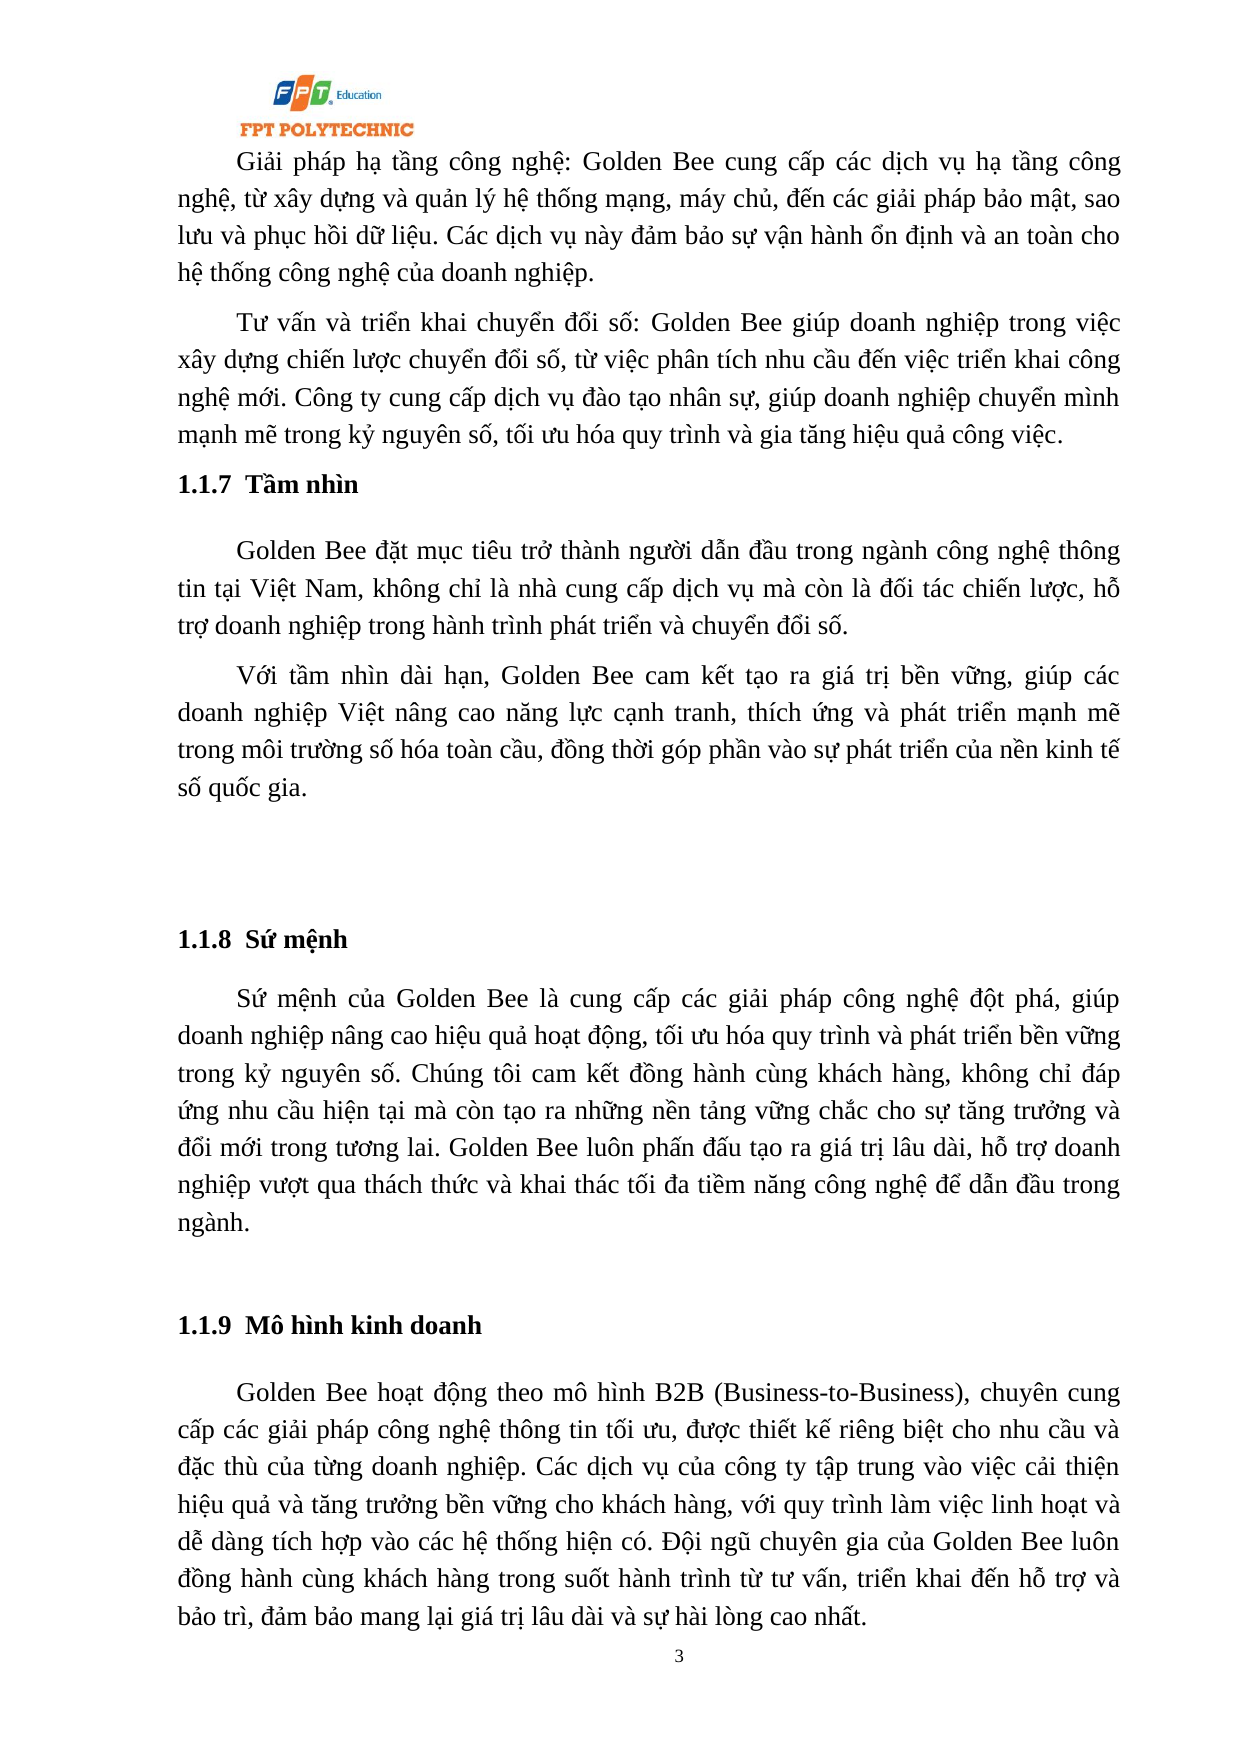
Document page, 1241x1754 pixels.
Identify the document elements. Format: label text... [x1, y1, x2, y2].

text Sứ mệnh của Golden Bee là cung cấp các giải pháp công nghệ đột phá, giúp doanh nghiệp nâng cao hiệu quả hoạt động, tối ưu hóa quy trình và phát triển bền vững trong kỷ nguyên số. Chúng tôi cam kết đồng hành cùng khách hàng, không chỉ đáp ứng nhu cầu hiện tại mà còn tạo ra những nền tảng vững chắc cho sự tăng trưởng và đổi mới trong tương lai. Golden Bee luôn phấn đấu tạo ra giá trị lâu dài, hỗ trợ doanh nghiệp vượt qua thách thức và khai thác tối đa tiềm năng công nghệ để dẫn đầu trong ngành. [177, 982, 1122, 1237]
text Giải pháp hạ tầng công nghệ: Golden Bee cung cấp các dịch vụ hạ tầng công nghệ, từ xây dựng và quản lý hệ thống mạng, máy chủ, đến các giải pháp bảo mật, sao lưu và phục hồi dữ liệu. Các dịch vụ này đảm bảo sự vận hành ổn định và an toàn cho hệ thống công nghệ của doanh nghiệp. [177, 145, 1122, 288]
picture [236, 71, 415, 141]
text Tư vấn và triển khai chuyển đổi số: Golden Bee giúp doanh nghiệp trong việc xây dựng chiến lược chuyển đổi số, từ việc phân tích nhu cầu đến việc triển khai công nghệ mới. Công ty cung cấp dịch vụ đào tạo nhân sự, giúp doanh nghiệp chuyển mình mạnh mẽ trong kỷ nguyên số, tối ưu hóa quy trình và gia tăng hiệu quả công việc. [177, 306, 1122, 449]
subtitle 1.1.9 Mô hình kinh doanh [177, 1309, 1122, 1341]
text 1.1.8 Sứ mệnh [177, 923, 1122, 954]
text Golden Bee đặt mục tiêu trở thành người dẫn đầu trong ngành công nghệ thông tin tại Việt Nam, không chỉ là nhà cung cấp dịch vụ mà còn là đối tác chiến lược, hỗ trợ doanh nghiệp trong hành trình phát triển và chuyển đổi số. [177, 534, 1122, 640]
subtitle 1.1.7 Tầm nhìn [177, 468, 1122, 499]
text Golden Bee hoạt động theo mô hình B2B (Business-to-Business), chuyên cung cấp các giải pháp công nghệ thông tin tối ưu, được thiết kế riêng biệt cho nhu cầu và đặc thù của từng doanh nghiệp. Các dịch vụ của công ty tập trung vào việc cải thiện hiệu quả và tăng trưởng bền vững cho khách hàng, với quy trình làm việc linh hoạt và dễ dàng tích hợp vào các hệ thống hiện có. Đội ngũ chuyên gia của Golden Bee luôn đồng hành cùng khách hàng trong suốt hành trình từ tư vấn, triển khai đến hỗ trợ và bảo trì, đảm bảo mang lại giá trị lâu dài và sự hài lòng cao nhất. [177, 1376, 1122, 1631]
text Với tầm nhìn dài hạn, Golden Bee cam kết tạo ra giá trị bền vững, giúp các doanh nghiệp Việt nâng cao năng lực cạnh tranh, thích ứng và phát triển mạnh mẽ trong môi trường số hóa toàn cầu, đồng thời góp phần vào sự phát triển của nền kinh tế số quốc gia. [177, 659, 1122, 802]
